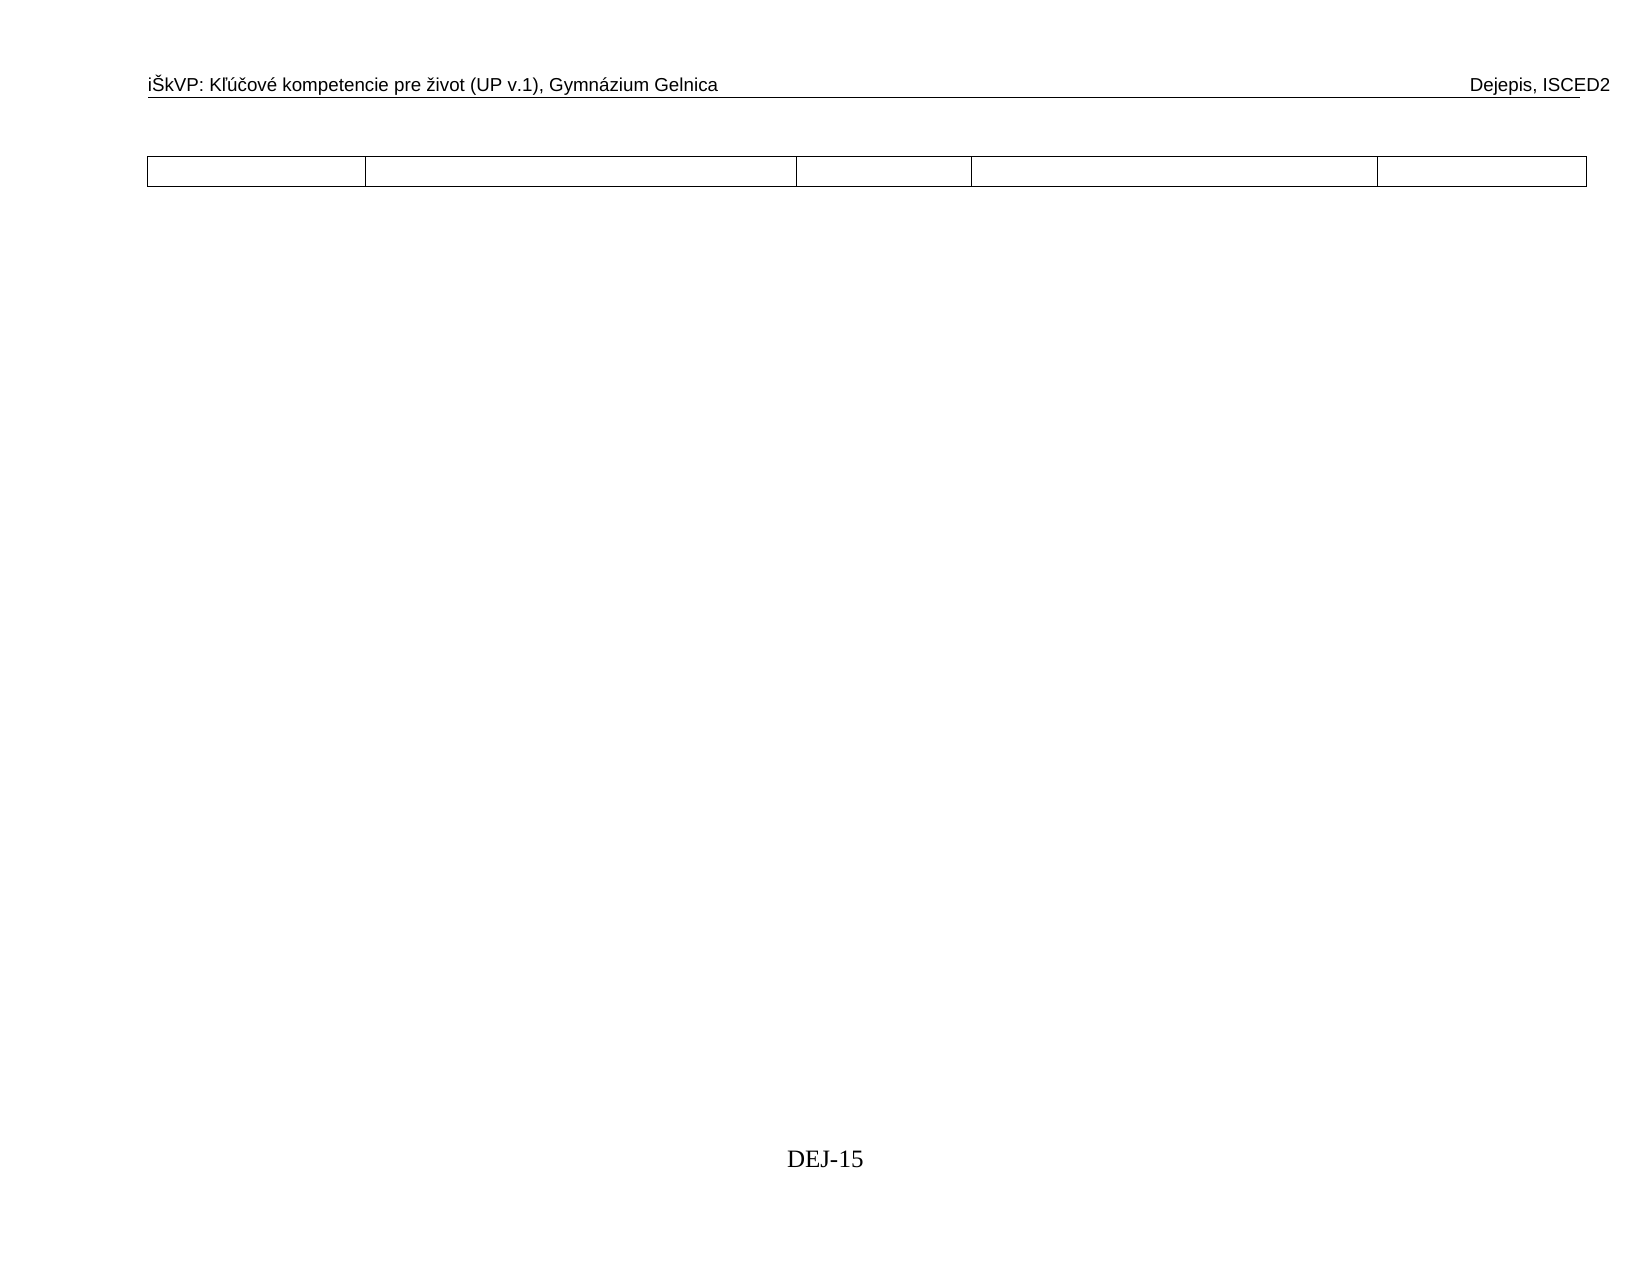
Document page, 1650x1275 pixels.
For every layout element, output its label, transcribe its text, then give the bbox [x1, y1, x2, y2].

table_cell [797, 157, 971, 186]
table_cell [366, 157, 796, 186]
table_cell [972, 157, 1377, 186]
table_cell . [1378, 157, 1586, 186]
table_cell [148, 157, 365, 186]
